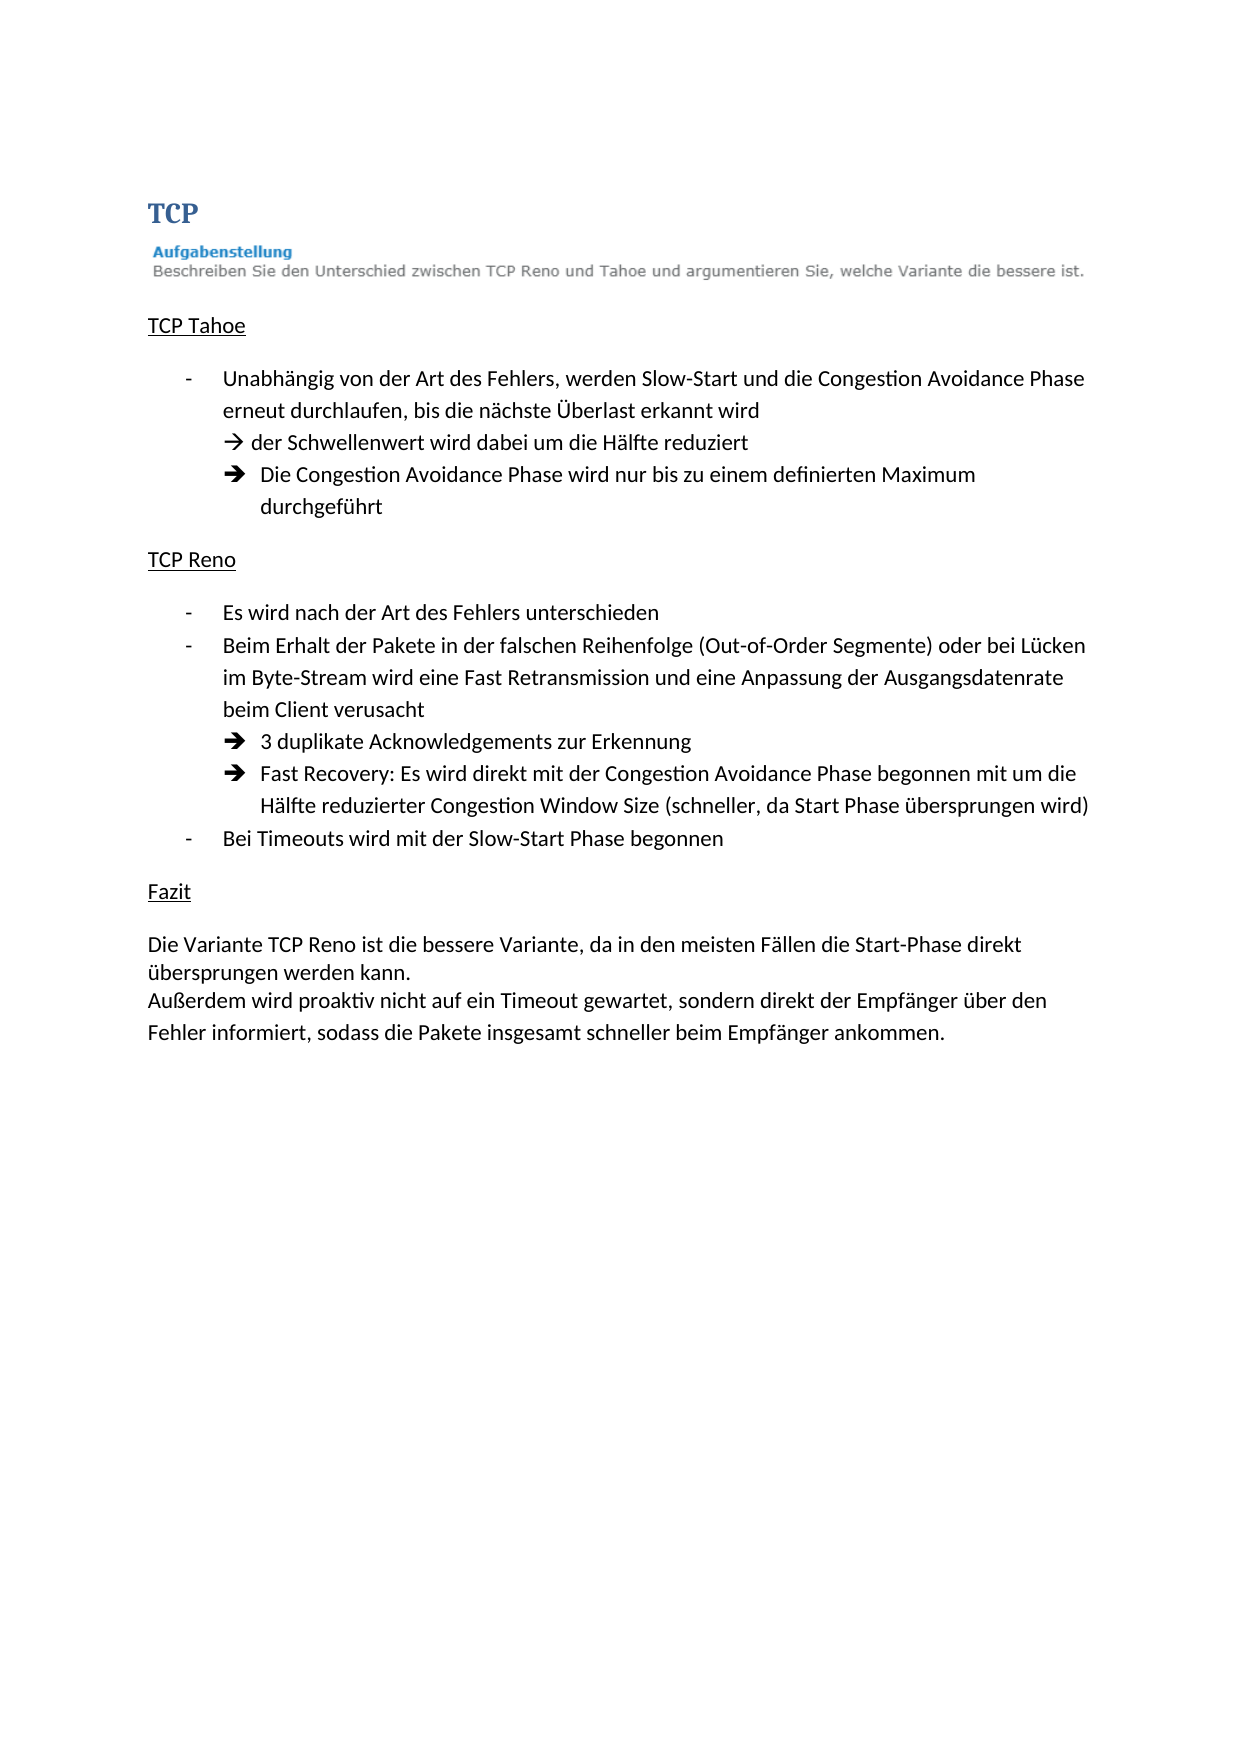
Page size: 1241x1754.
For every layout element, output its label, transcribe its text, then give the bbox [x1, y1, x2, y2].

picture [147, 236, 1093, 286]
list Fast Recovery: Es wird direkt mit der Congestion Avoidance Phase begonnen mit um die Hälfte reduzierter Congestion Window Size (schneller, da Start Phase übersprungen wird) [223, 759, 1093, 820]
text TCP Tahoe [148, 311, 1093, 339]
subtitle TCP [148, 198, 1093, 231]
text Außerdem wird proaktiv nicht auf ein Timeout gewartet, sondern direkt der Empfänger über den Fehler informiert, sodass die Pakete insgesamt schneller beim Empfänger ankommen. [148, 986, 1093, 1046]
list Bei Timeouts wird mit der Slow-Start Phase begonnen [185, 824, 1093, 852]
list 3 duplikate Acknowledgements zur Erkennung [223, 727, 1093, 755]
list der Schwellenwert wird dabei um die Hälfte reduziert [223, 428, 1093, 456]
list Es wird nach der Art des Fehlers unterschieden [185, 598, 1093, 627]
list Beim Erhalt der Pakete in der falschen Reihenfolge (Out-of-Order Segmente) oder bei Lücken im Byte-Stream wird eine Fast Retransmission und eine Anpassung der Ausgangsdatenrate beim Client verusacht [185, 631, 1093, 723]
list Unabhängig von der Art des Fehlers, werden Slow-Start und die Congestion Avoidance Phase erneut durchlaufen, bis die nächste Überlast erkannt wird [185, 364, 1093, 424]
text TCP Reno [148, 546, 1093, 573]
text Die Variante TCP Reno ist die bessere Variante, da in den meisten Fällen die Start-Phase direkt übersprungen werden kann. [148, 930, 1093, 986]
text Fazit [148, 877, 1093, 905]
list Die Congestion Avoidance Phase wird nur bis zu einem definierten Maximum durchgeführt [223, 460, 1093, 521]
